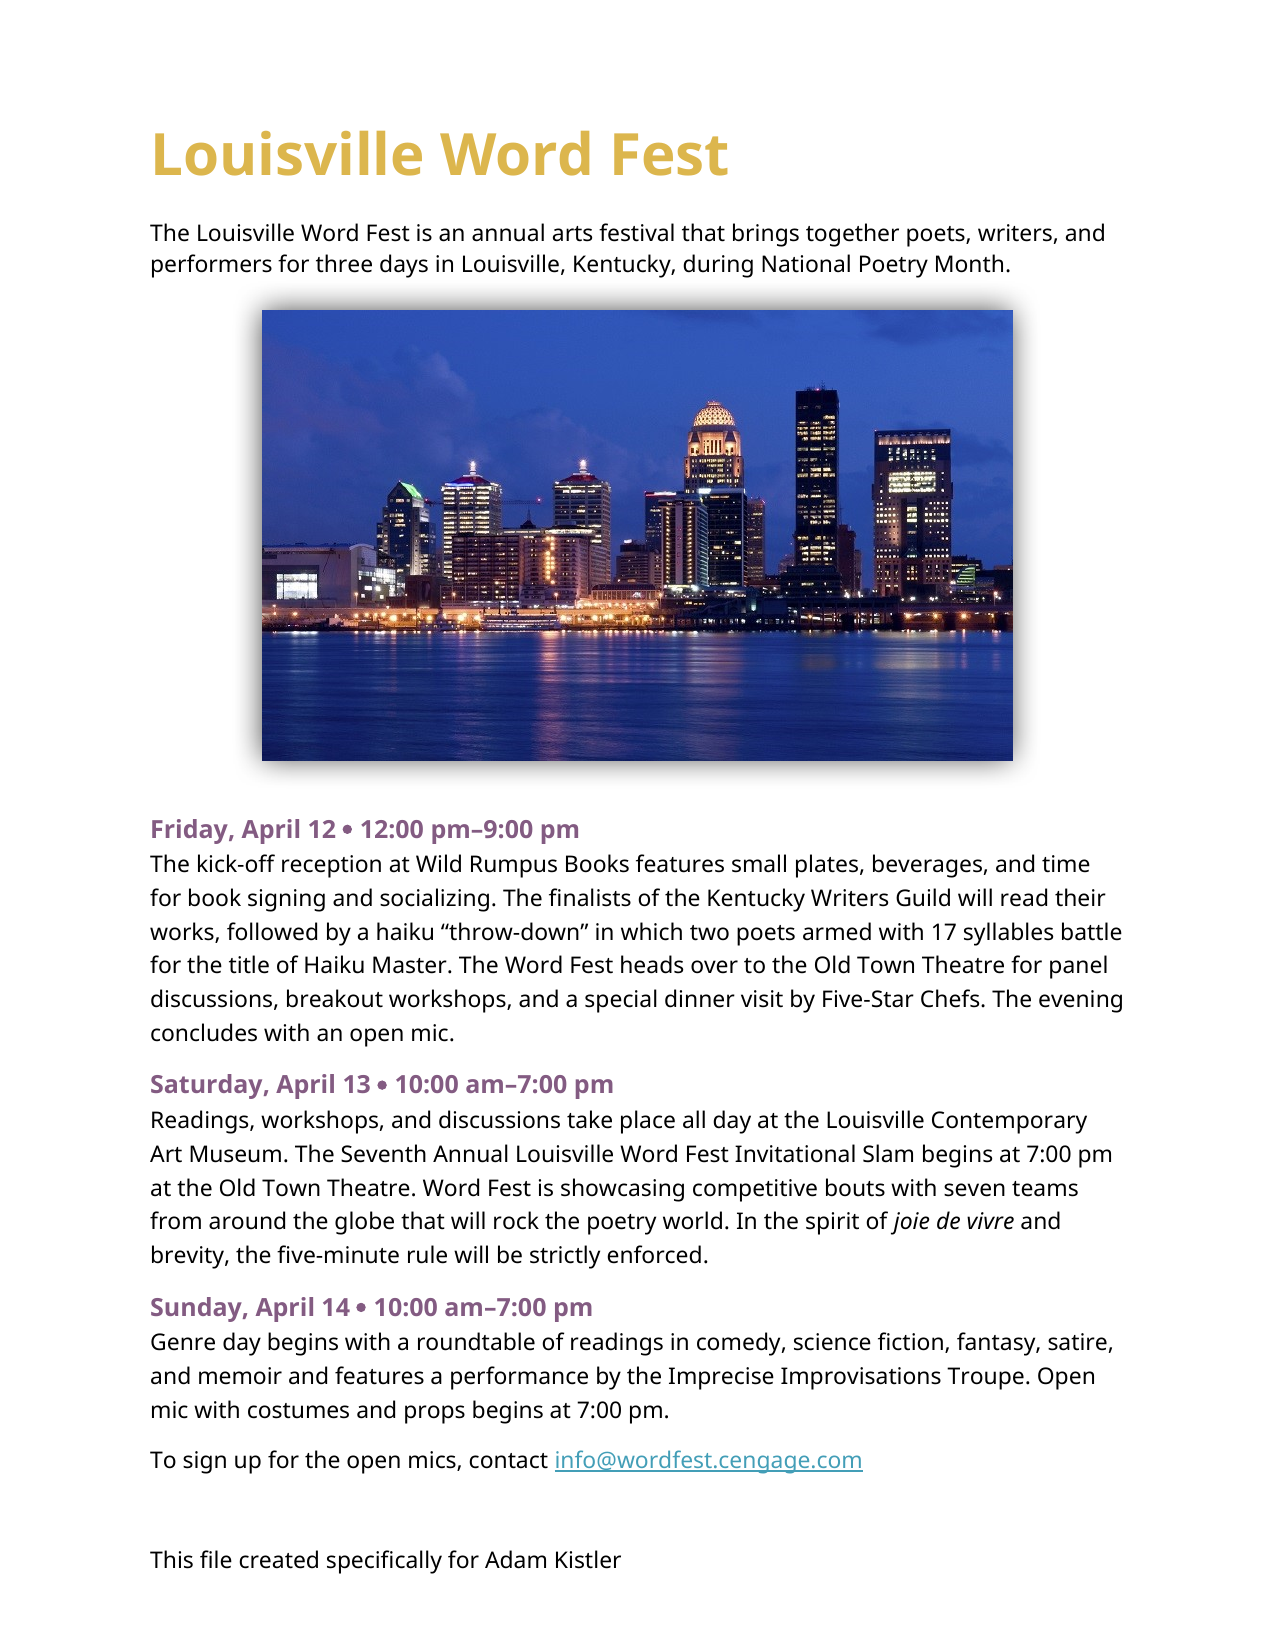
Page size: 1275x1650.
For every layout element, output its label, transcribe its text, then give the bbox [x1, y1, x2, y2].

title Louisville Word Fest [150, 112, 1125, 192]
text The Louisville Word Fest is an annual arts festival that brings together poets, writers, and performers for three days in Louisville, Kentucky, during National Poetry Month. [150, 217, 1125, 279]
text Genre day begins with a roundtable of readings in comedy, science fiction, fantasy, satire, and memoir and features a performance by the Imprecise Improvisations Troupe. Open mic with costumes and props begins at 7:00 pm. [150, 1326, 1125, 1425]
text Sunday, April 14 10:00 am–7:00 pm [150, 1289, 1125, 1323]
text Readings, workshops, and discussions take place all day at the Louisville Contemporary Art Museum. The Seventh Annual Louisville Word Fest Invitational Slam begins at 7:00 pm at the Old Town Theatre. Word Fest is showcasing competitive bouts with seven teams from around the globe that will rock the poetry world. In the spirit of joie de vivre and brevity, the five-minute rule will be strictly enforced. [150, 1104, 1125, 1270]
text To sign up for the open mics, contact info@wordfest.cengage.com [150, 1444, 1125, 1475]
text The kick-off reception at Wild Rumpus Books features small plates, beverages, and time for book signing and socializing. The finalists of the Kentucky Writers Guild will read their works, followed by a haiku “throw-down” in which two poets armed with 17 syllables battle for the title of Haiku Master. The Word Fest heads over to the Old Town Theatre for panel discussions, breakout workshops, and a special dinner visit by Five-Star Chefs. The evening concludes with an open mic. [150, 848, 1125, 1048]
text Friday, April 12 12:00 pm–9:00 pm [150, 811, 1125, 845]
picture [262, 310, 1013, 761]
text Saturday, April 13 10:00 am–7:00 pm [150, 1067, 1125, 1101]
